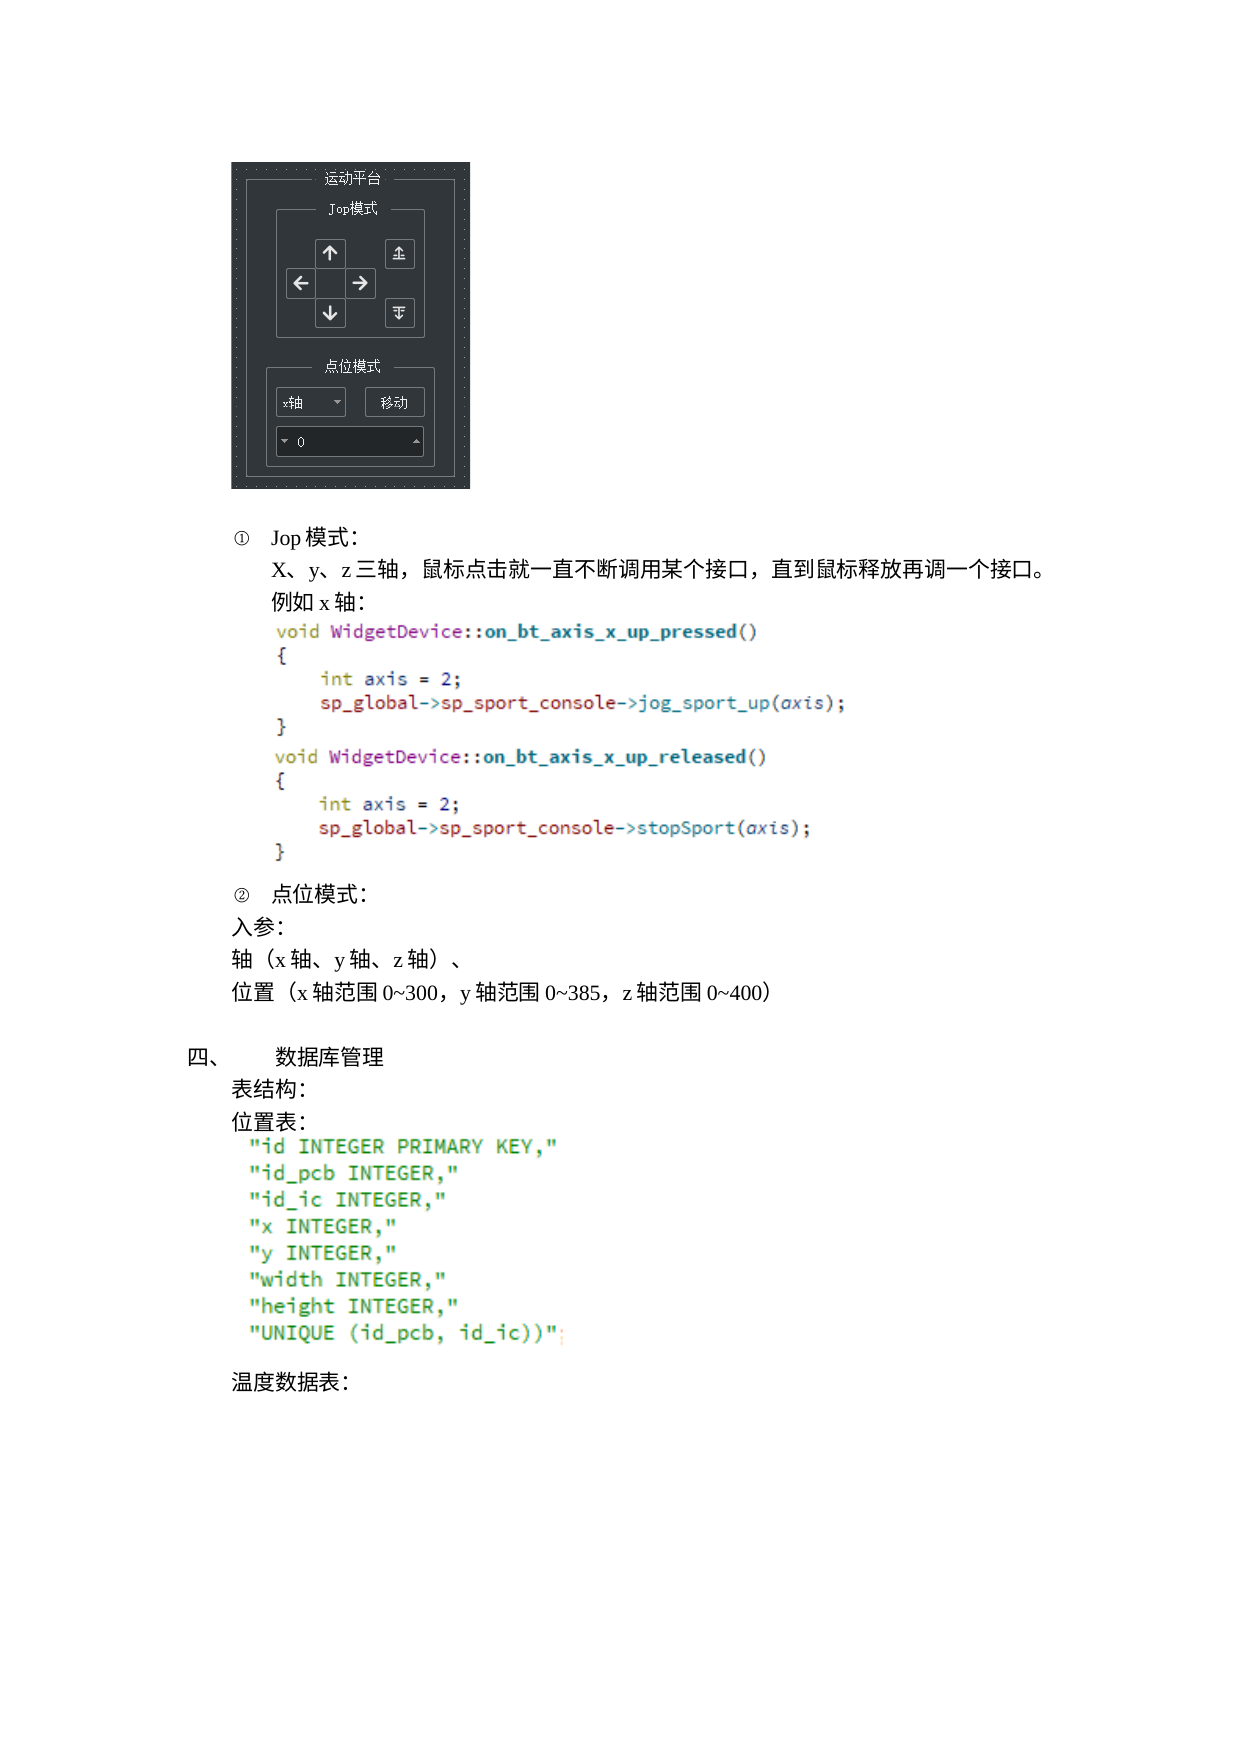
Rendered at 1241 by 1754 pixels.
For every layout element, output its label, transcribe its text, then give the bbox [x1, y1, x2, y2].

list 位置表： [231, 1104, 1053, 1137]
picture [231, 162, 470, 489]
list 位置（x轴范围0~300，y轴范围0~385，z轴范围0~400） [231, 974, 1053, 1007]
list Jop模式： [233, 519, 1053, 552]
list 数据库管理 [187, 1039, 1053, 1072]
list X、y、z三轴，鼠标点击就一直不断调用某个接口，直到鼠标释放再调一个接口。 [271, 552, 1053, 584]
list 轴（x轴、y轴、z轴）、 [231, 942, 1053, 974]
picture [270, 747, 823, 869]
picture [231, 1137, 563, 1349]
list 例如x轴： [271, 584, 1053, 617]
list 表结构： [231, 1072, 1053, 1104]
picture [270, 617, 856, 744]
list 入参： [231, 909, 1053, 942]
list 温度数据表： [231, 1364, 1053, 1397]
list 点位模式： [233, 877, 1053, 909]
